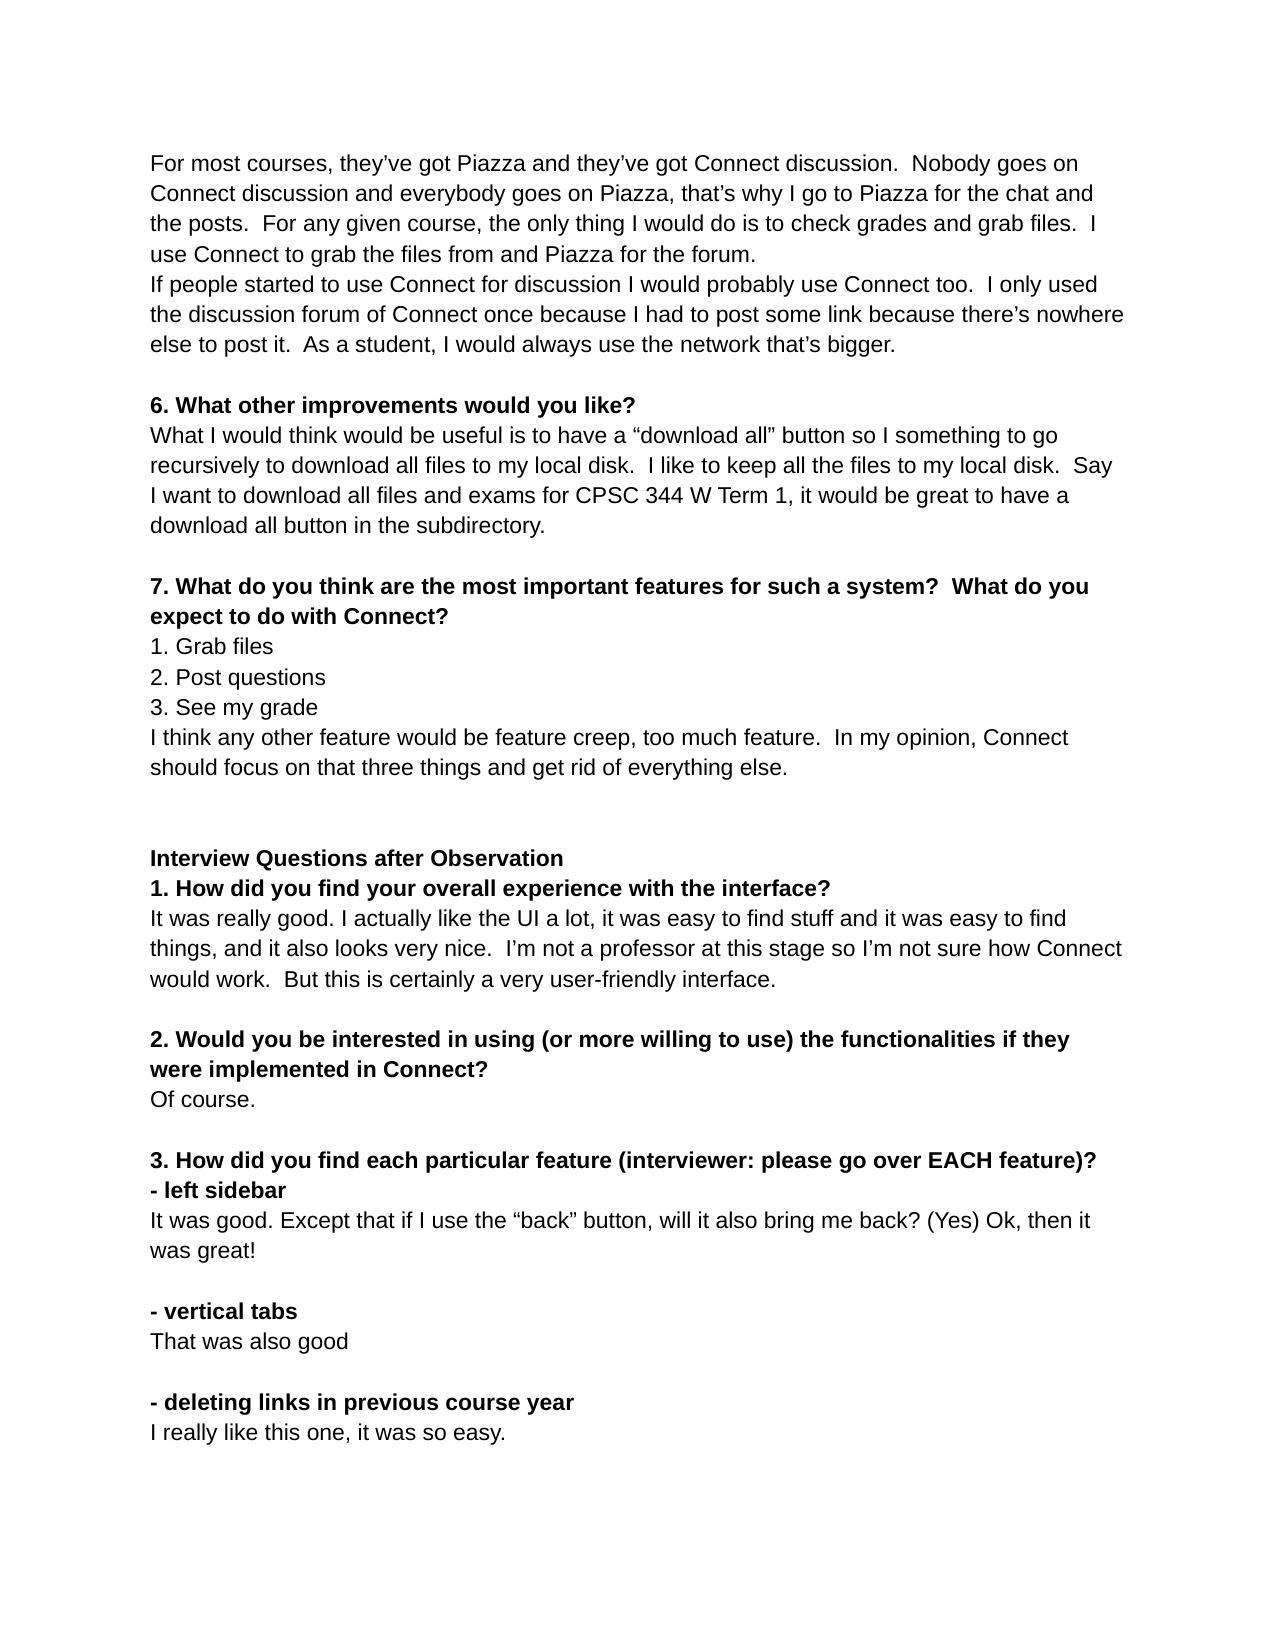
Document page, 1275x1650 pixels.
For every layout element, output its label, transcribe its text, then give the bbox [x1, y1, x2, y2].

text It was really good. I actually like the UI a lot, it was easy to find stuff and it was easy to find things, and it also looks very nice. I’m not a professor at this stage so I’m not sure how Connect would work. But this is certainly a very user-friendly interface. [150, 905, 1125, 992]
text 2. Post questions [150, 663, 1125, 690]
text I think any other feature would be feature creep, too much feature. In my opinion, Connect should focus on that three things and get rid of everything else. [150, 724, 1125, 781]
text For most courses, they’ve got Piazza and they’ve got Connect discussion. Nobody goes on Connect discussion and everybody goes on Piazza, that’s why I go to Piazza for the chat and the posts. For any given course, the only thing I would do is to check grades and grab files. I use Connect to grab the files from and Piazza for the forum. [150, 150, 1125, 267]
text What I would think would be useful is to have a “download all” button so I something to go recursively to download all files to my local disk. I like to keep all the files to my local disk. Say I want to download all files and exams for CPSC 344 W Term 1, it would be great to have a download all button in the subdirectory. [150, 422, 1125, 539]
text 2. Would you be interested in using (or more willing to use) the functionalities if they were implemented in Connect? [150, 1026, 1125, 1083]
text 1. Grab files [150, 633, 1125, 660]
text - vertical tabs [150, 1298, 1125, 1324]
text 1. How did you find your overall experience with the interface? [150, 875, 1125, 901]
text That was also good [150, 1328, 1125, 1354]
text 3. See my grade [150, 694, 1125, 720]
text Interview Questions after Observation [150, 845, 1125, 871]
text 3. How did you find each particular feature (interviewer: please go over EACH feature)? [150, 1147, 1125, 1173]
text It was good. Except that if I use the “back” button, will it also bring me back? (Yes) Ok, then it was great! [150, 1207, 1125, 1264]
text 7. What do you think are the most important features for such a system? What do you expect to do with Connect? [150, 573, 1125, 629]
text - left sidebar [150, 1177, 1125, 1203]
text If people started to use Connect for discussion I would probably use Connect too. I only used the discussion forum of Connect once because I had to post some link because there’s nowhere else to post it. As a student, I would always use the network that’s bigger. [150, 271, 1125, 358]
text - deleting links in previous course year [150, 1388, 1125, 1415]
text 6. What other improvements would you like? [150, 392, 1125, 418]
text I really like this one, it was so easy. [150, 1419, 1125, 1445]
text Of course. [150, 1086, 1125, 1113]
